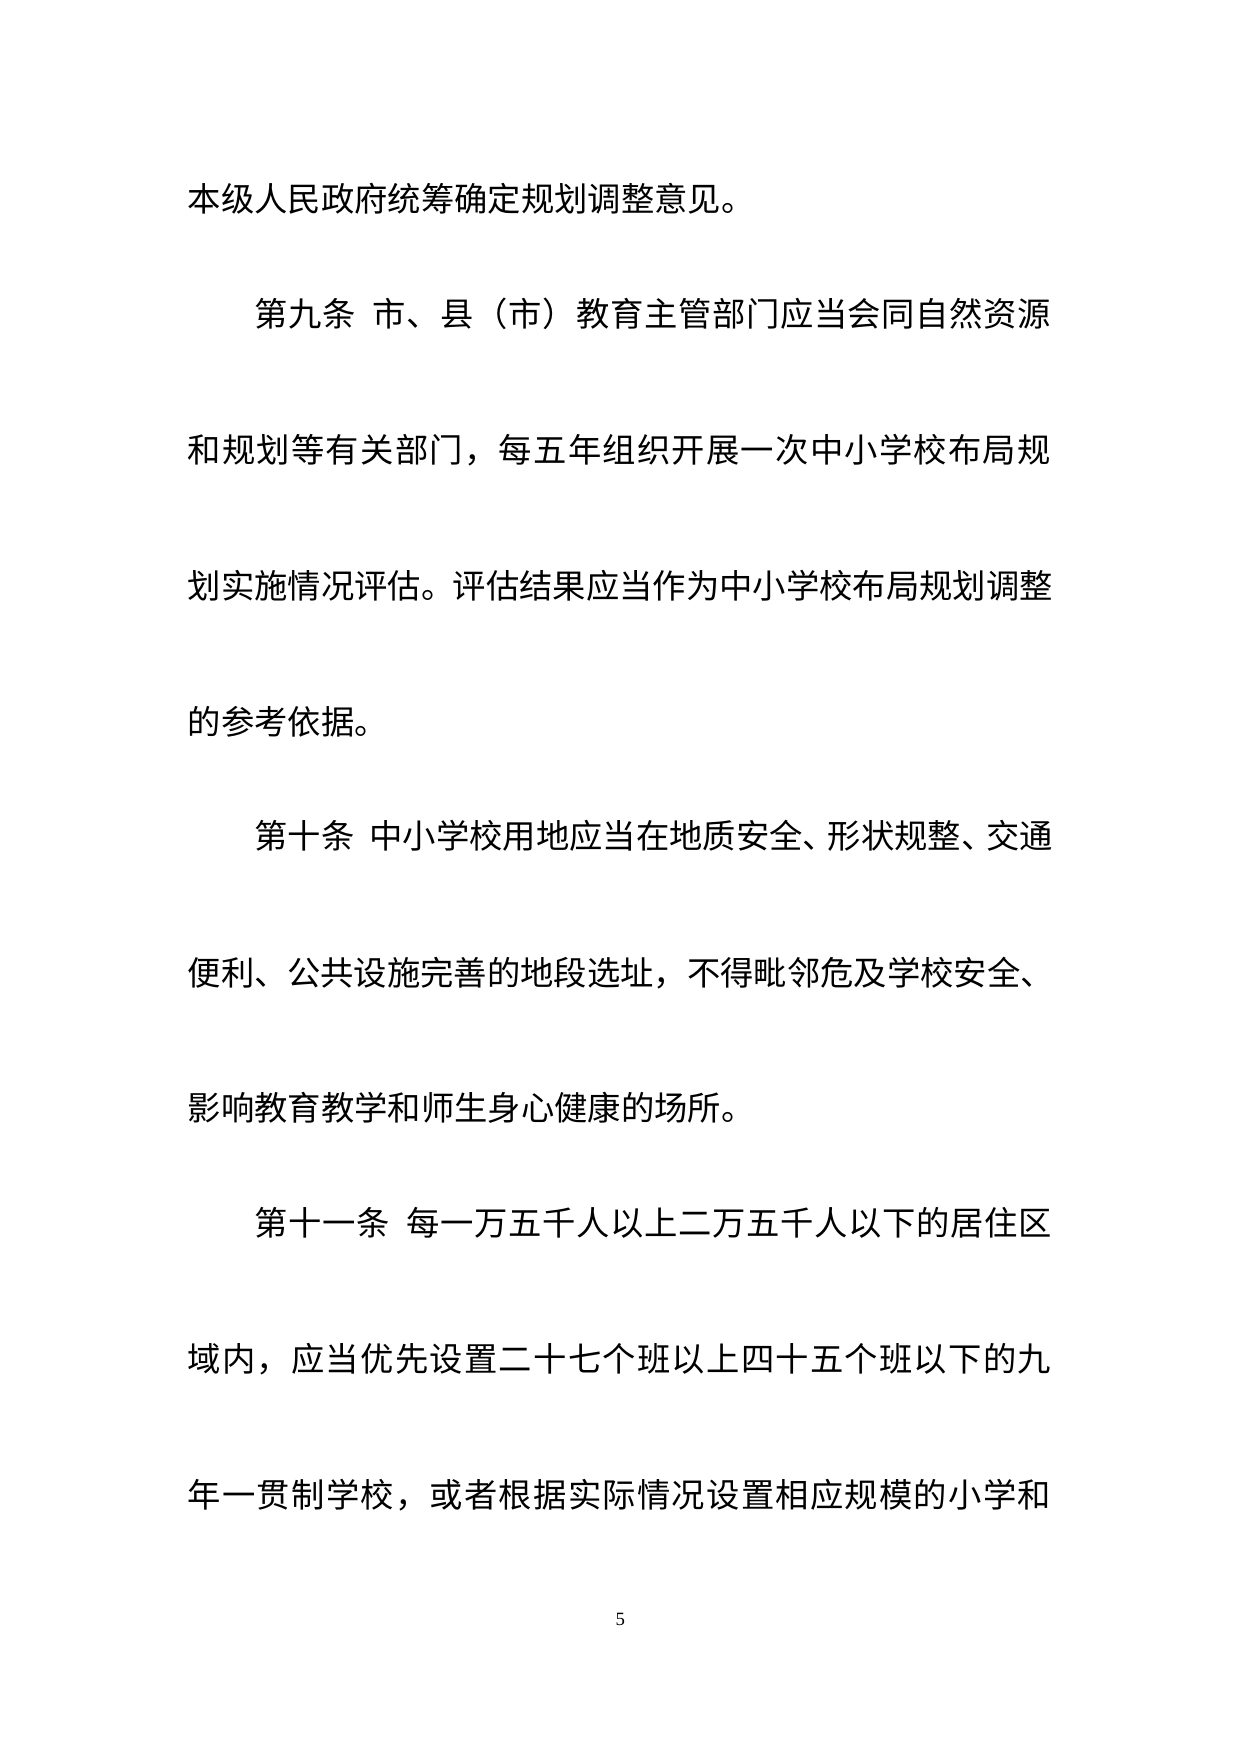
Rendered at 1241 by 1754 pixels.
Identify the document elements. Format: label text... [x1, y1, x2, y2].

text 第九条 市、县（市）教育主管部门应当会同自然资源和规划等有关部门，每五年组织开展一次中小学校布局规划实施情况评估。评估结果应当作为中小学校布局规划调整的参考依据。 [187, 267, 1053, 765]
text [187, 152, 1053, 243]
text 第十条 中小学校用地应当在地质安全、形状规整、交通便利、公共设施完善的地段选址，不得毗邻危及学校安全、影响教育教学和师生身心健康的场所。 [187, 789, 1053, 1152]
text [187, 1176, 1053, 1538]
